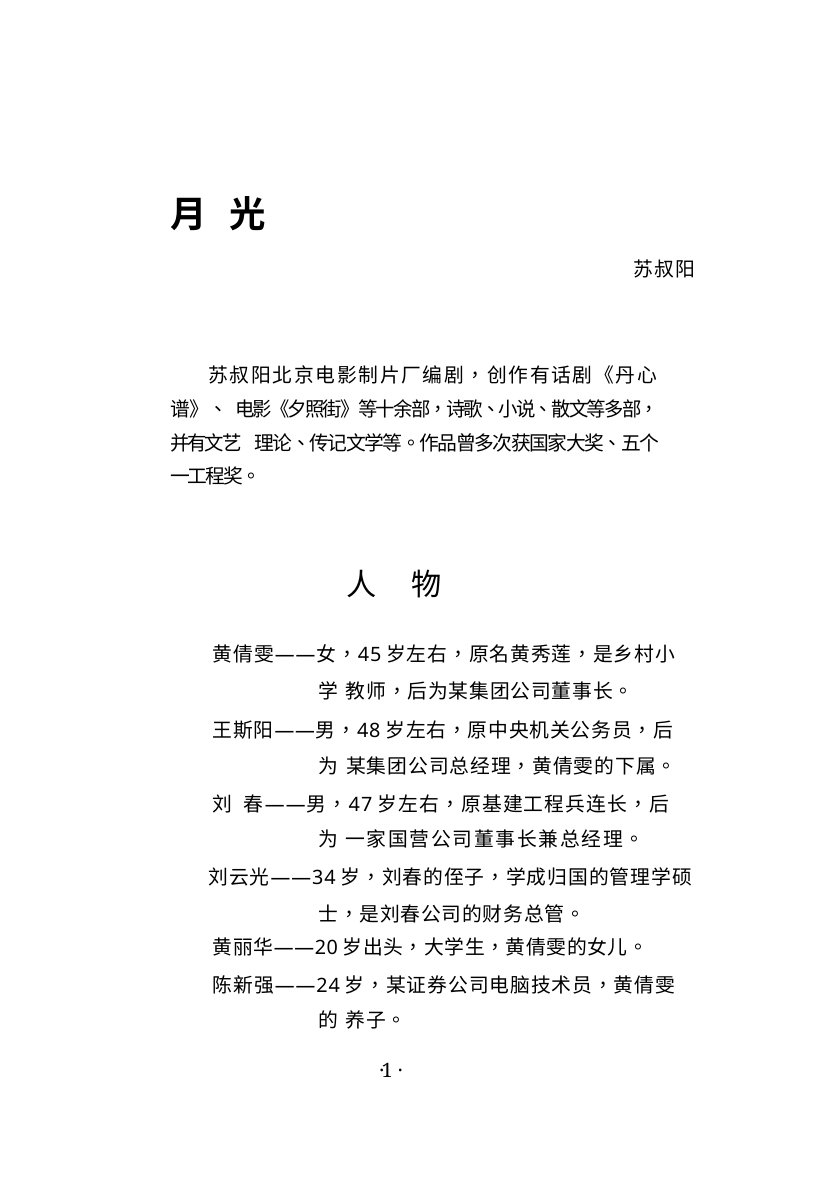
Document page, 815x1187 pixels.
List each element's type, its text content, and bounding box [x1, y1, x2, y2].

text 王斯阳——男，48岁左右，原中央机关公务员，后为 某集团公司总经理，黄倩雯的下属。 [212, 716, 689, 779]
text 苏叔阳北京电影制片厂编剧，创作有话剧《丹心谱》、 电影《夕照街》等十余部，诗歌、小说、散文等多部，并有文艺 理论、传记文学等。作品曾多次获国家大奖、五个一工程奖。 [170, 361, 659, 490]
text 陈新强——24岁，某证券公司电脑技术员，黄倩雯的 养子。 [212, 971, 692, 1033]
text 月 光 [170, 190, 695, 237]
text 苏叔阳 [122, 257, 695, 282]
text 刘云光——34岁，刘春的侄子，学成归国的管理学硕 [122, 864, 692, 889]
text 士，是刘春公司的财务总管。 [319, 902, 695, 927]
text 人 物 [346, 565, 695, 603]
text 刘 春——男，47岁左右，原基建工程兵连长，后为 一家国营公司董事长兼总经理。 [212, 790, 689, 852]
text 黄丽华——20岁出头，大学生，黄倩雯的女儿。 [212, 935, 695, 959]
text 黄倩雯——女，45岁左右，原名黄秀莲，是乡村小学 教师，后为某集团公司董事长。 [212, 640, 691, 704]
